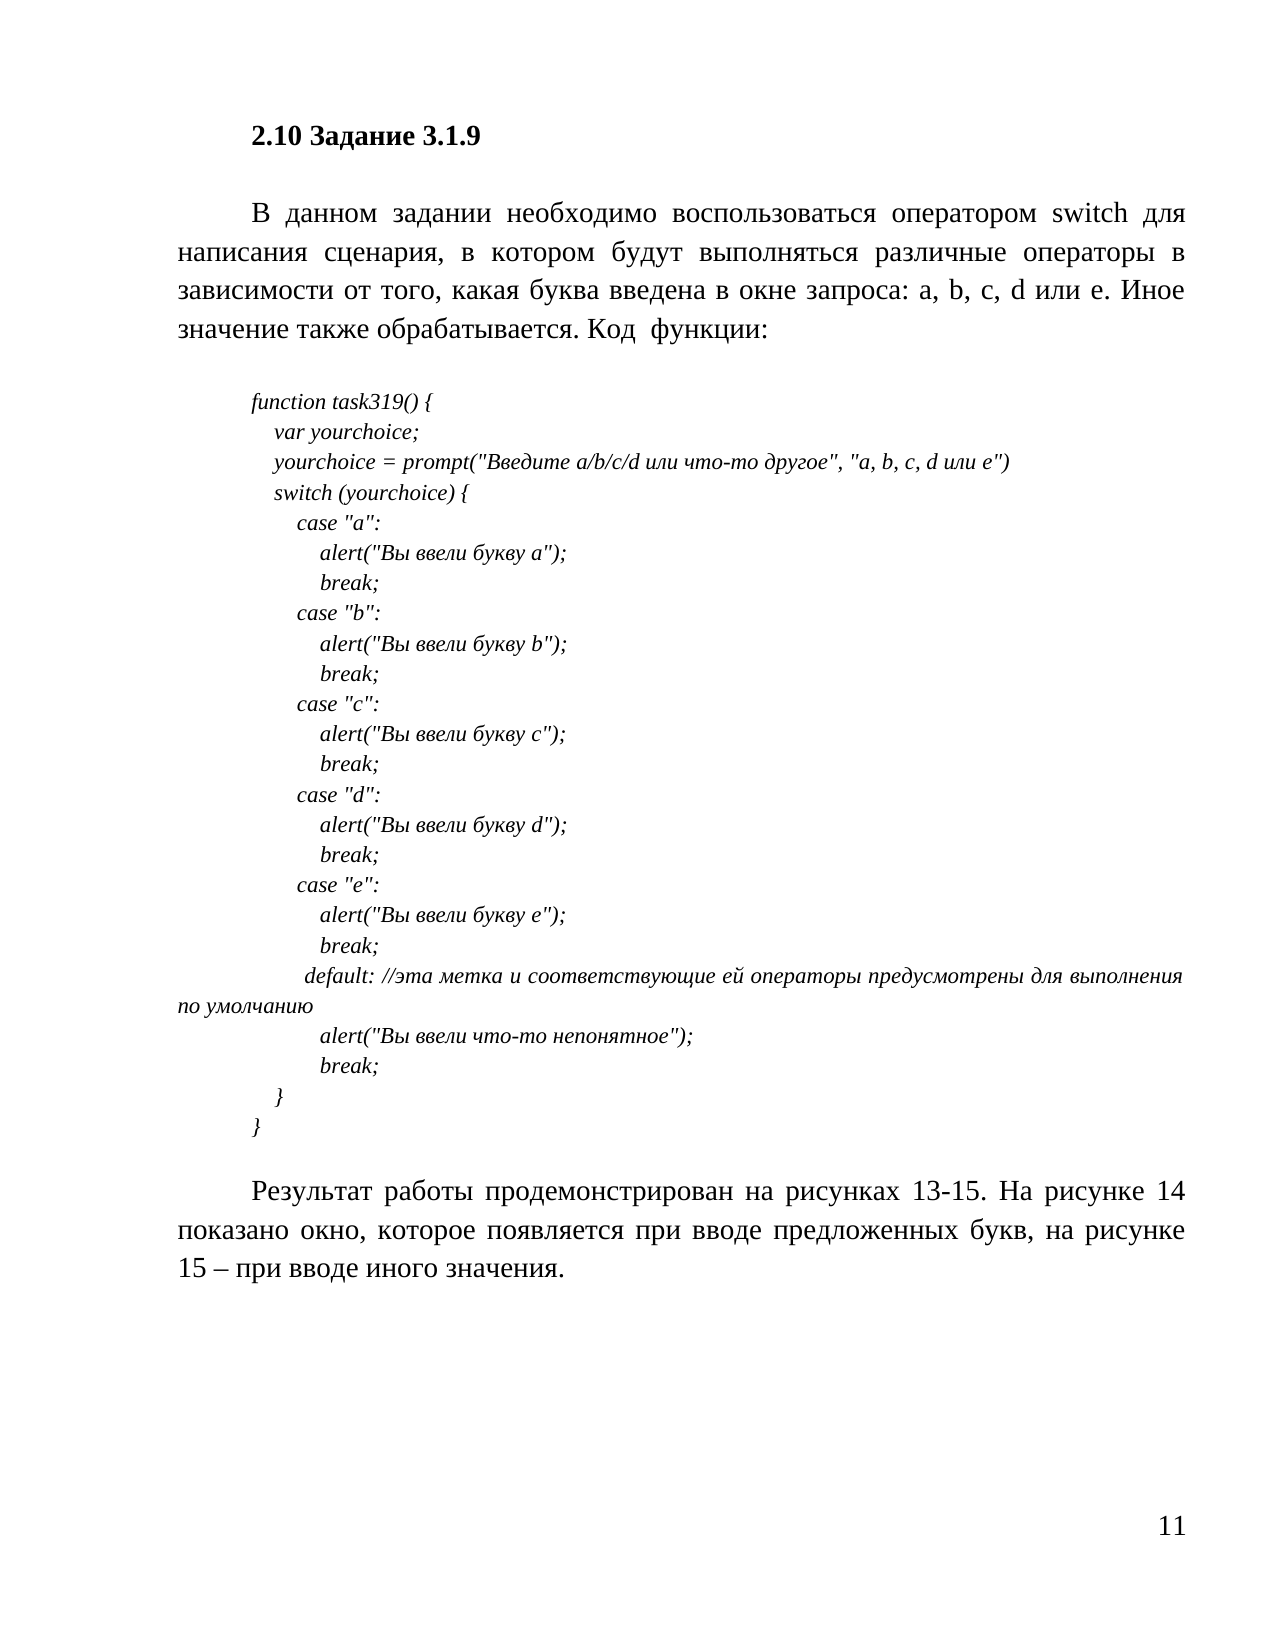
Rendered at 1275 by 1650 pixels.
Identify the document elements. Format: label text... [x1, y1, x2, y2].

text break; [177, 660, 1186, 686]
text case "e": [177, 871, 1186, 898]
text В данном задании необходимо воспользоваться оператором switch для написания сценария, в котором будут выполняться различные операторы в зависимости от того, какая буква введена в окне запроса: a, b, c, d или e. Иное значение также обрабатывается. Код функции: [177, 195, 1186, 344]
text case "b": [177, 599, 1186, 626]
text alert("Вы ввели букву а"); [177, 539, 1186, 565]
text alert("Вы ввели букву b"); [177, 629, 1186, 656]
text break; [177, 1052, 1186, 1079]
text break; [177, 569, 1186, 596]
text case "c": [177, 690, 1186, 716]
text switch (yourchoice) { [177, 478, 1186, 505]
text yourchoice = prompt("Введите a/b/c/d или что-то другое", "a, b, c, d или e") [177, 448, 1186, 475]
text } [177, 1083, 1186, 1109]
text case "a": [177, 509, 1186, 535]
subtitle 2.10 Задание 3.1.9 [251, 118, 1186, 152]
text case "d": [177, 781, 1186, 807]
text break; [177, 750, 1186, 777]
text alert("Вы ввели букву d"); [177, 811, 1186, 837]
text function task319() { [177, 388, 1186, 414]
text break; [177, 932, 1186, 958]
text } [177, 1113, 1186, 1139]
text alert("Вы ввели букву e"); [177, 901, 1186, 928]
text alert("Вы ввели что-то непонятное"); [177, 1022, 1186, 1049]
text alert("Вы ввели букву c"); [177, 720, 1186, 747]
text Результат работы продемонстрирован на рисунках 13-15. На рисунке 14 показано окно, которое появляется при вводе предложенных букв, на рисунке 15 – при вводе иного значения. [177, 1173, 1186, 1284]
text default: //эта метка и соответствующие ей операторы предусмотрены для выполнения по умолчанию [177, 962, 1186, 1018]
text var yourchoice; [177, 418, 1186, 444]
text break; [177, 841, 1186, 867]
